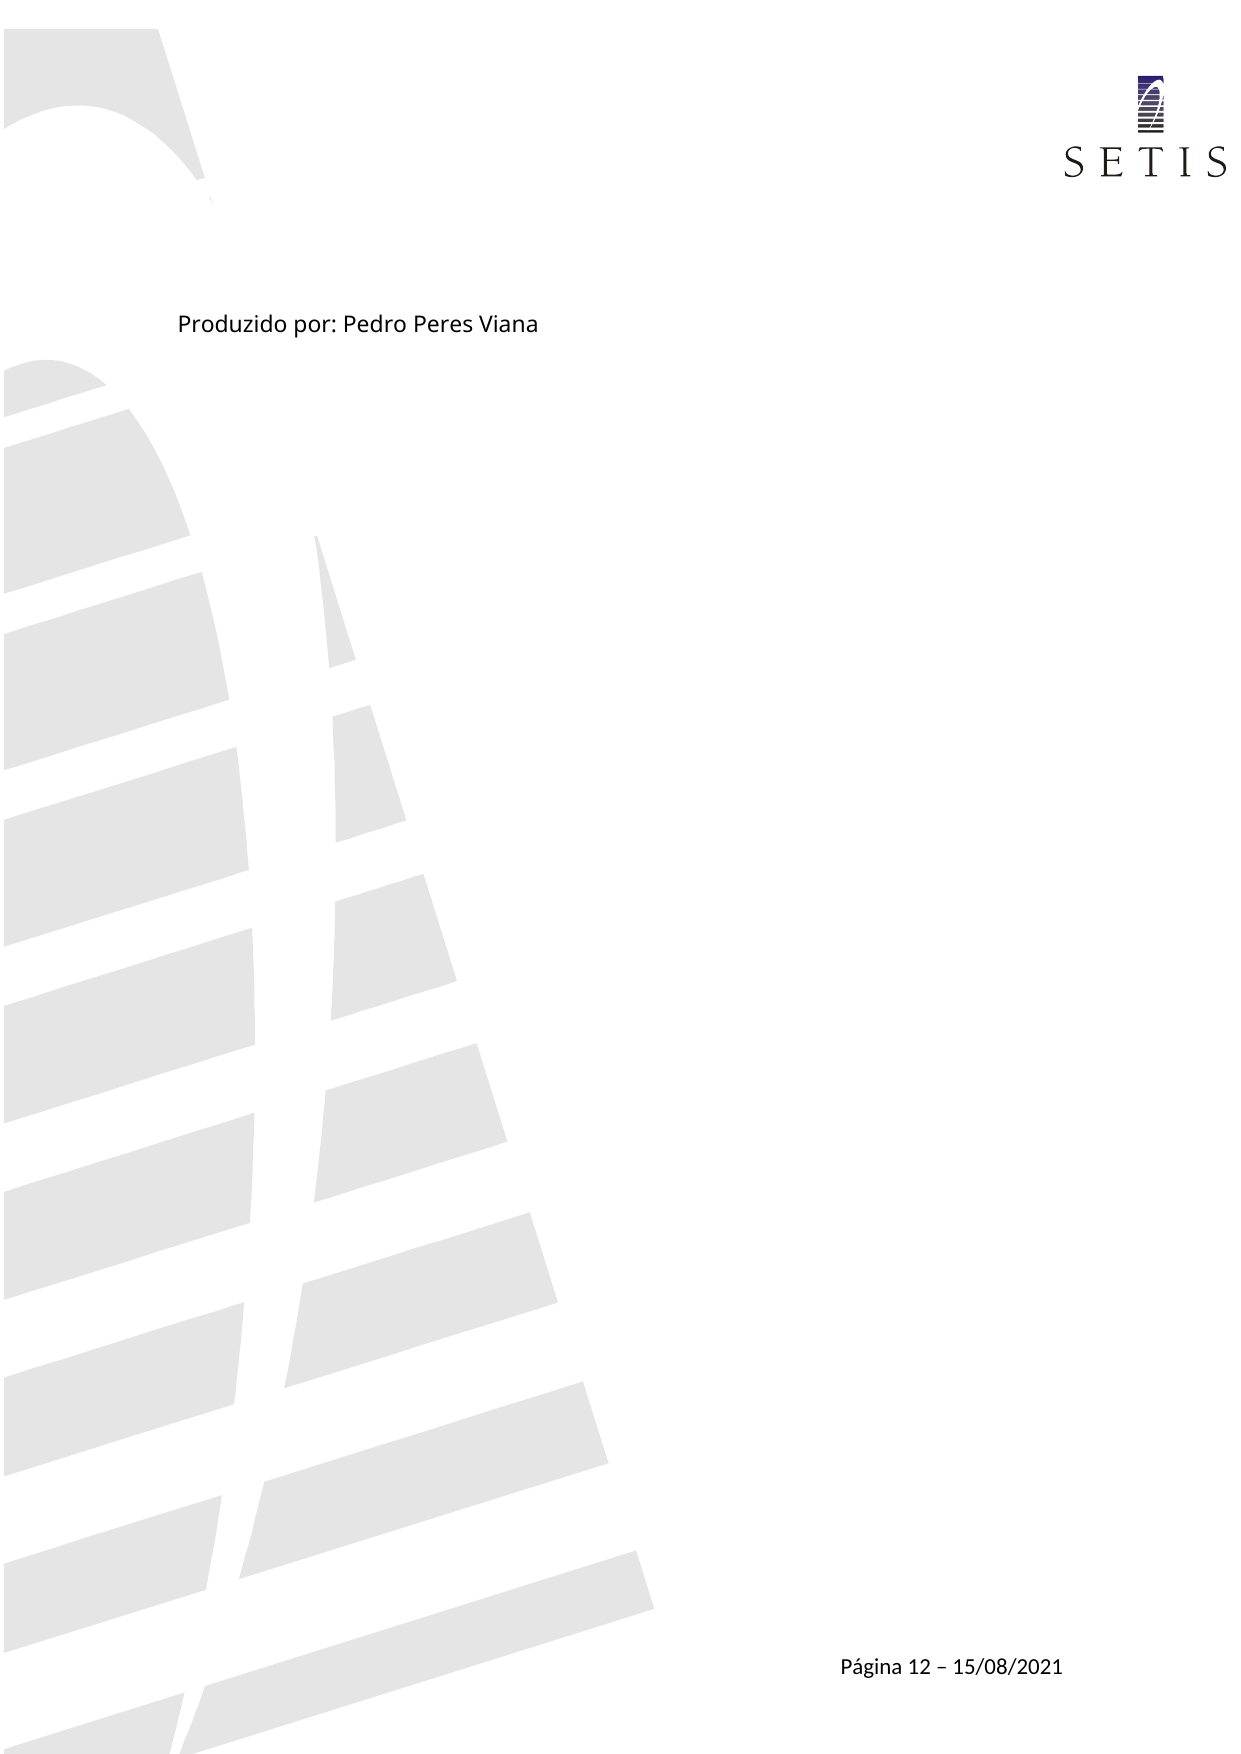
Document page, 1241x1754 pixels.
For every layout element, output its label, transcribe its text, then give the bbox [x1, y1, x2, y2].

text Produzido por: Pedro Peres Viana [177, 308, 1063, 339]
